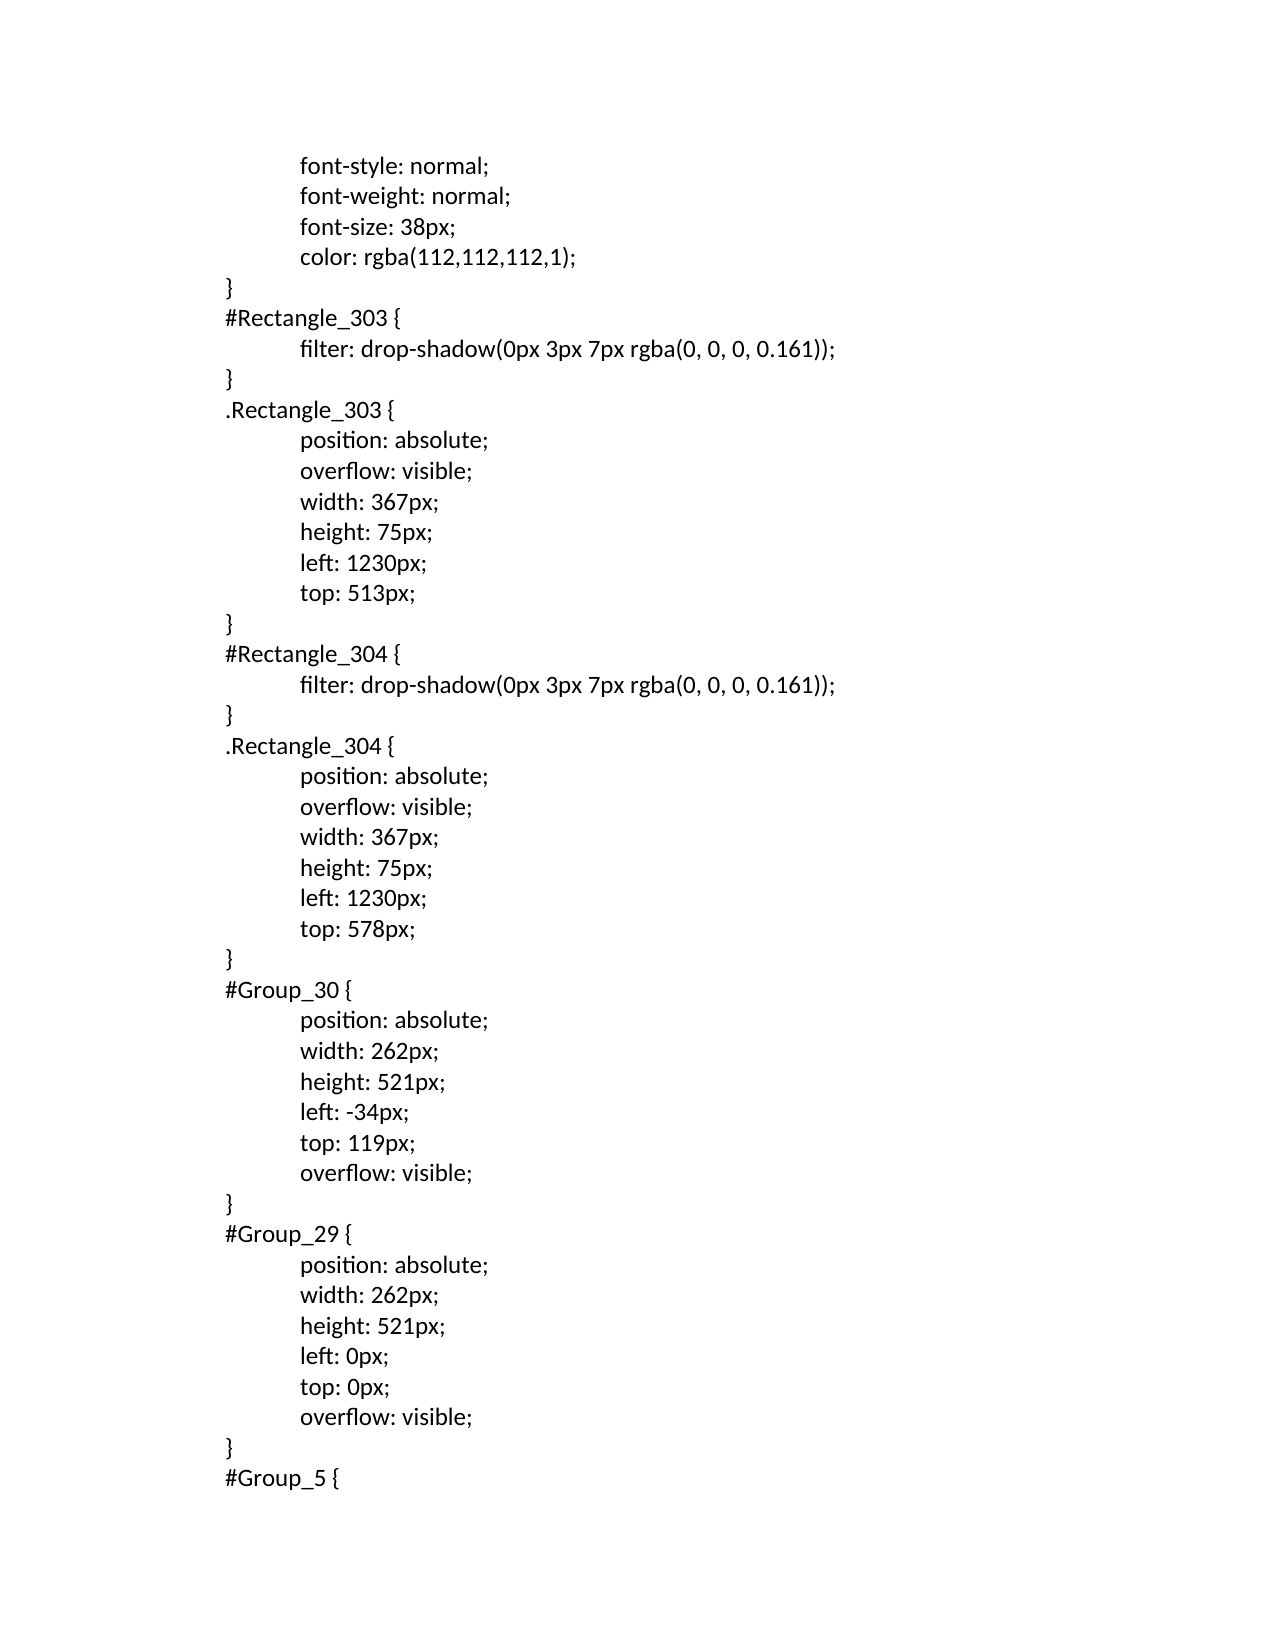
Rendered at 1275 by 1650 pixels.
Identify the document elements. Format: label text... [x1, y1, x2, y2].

text .Rectangle_303 { [150, 394, 1125, 425]
text height: 521px; [150, 1310, 1125, 1340]
text overflow: visible; [150, 1157, 1125, 1188]
text left: 1230px; [150, 547, 1125, 577]
text position: absolute; [150, 760, 1125, 791]
text width: 262px; [150, 1279, 1125, 1310]
text width: 262px; [150, 1035, 1125, 1066]
text top: 578px; [150, 913, 1125, 943]
text #Rectangle_304 { [150, 638, 1125, 669]
text position: absolute; [150, 425, 1125, 455]
text filter: drop-shadow(0px 3px 7px rgba(0, 0, 0, 0.161)); [150, 333, 1125, 364]
text left: 1230px; [150, 882, 1125, 913]
text color: rgba(112,112,112,1); [150, 242, 1125, 272]
text font-weight: normal; [150, 181, 1125, 211]
text } [150, 1432, 1125, 1462]
text overflow: visible; [150, 791, 1125, 821]
text left: -34px; [150, 1096, 1125, 1127]
text overflow: visible; [150, 1401, 1125, 1432]
text #Group_30 { [150, 974, 1125, 1004]
text width: 367px; [150, 821, 1125, 852]
text #Rectangle_303 { [150, 303, 1125, 333]
text } [150, 364, 1125, 394]
text .Rectangle_304 { [150, 730, 1125, 760]
text } [150, 608, 1125, 638]
text height: 521px; [150, 1066, 1125, 1096]
text #Group_5 { [150, 1462, 1125, 1493]
text width: 367px; [150, 486, 1125, 516]
text top: 119px; [150, 1127, 1125, 1157]
text filter: drop-shadow(0px 3px 7px rgba(0, 0, 0, 0.161)); [150, 669, 1125, 699]
text height: 75px; [150, 852, 1125, 882]
text font-style: normal; [150, 150, 1125, 181]
text #Group_29 { [150, 1218, 1125, 1249]
text } [150, 1188, 1125, 1218]
text top: 513px; [150, 577, 1125, 608]
text left: 0px; [150, 1340, 1125, 1371]
text } [150, 943, 1125, 974]
text overflow: visible; [150, 455, 1125, 486]
text top: 0px; [150, 1371, 1125, 1401]
text font-size: 38px; [150, 211, 1125, 242]
text height: 75px; [150, 516, 1125, 547]
text } [150, 272, 1125, 303]
text } [150, 699, 1125, 730]
text position: absolute; [150, 1004, 1125, 1035]
text position: absolute; [150, 1249, 1125, 1279]
